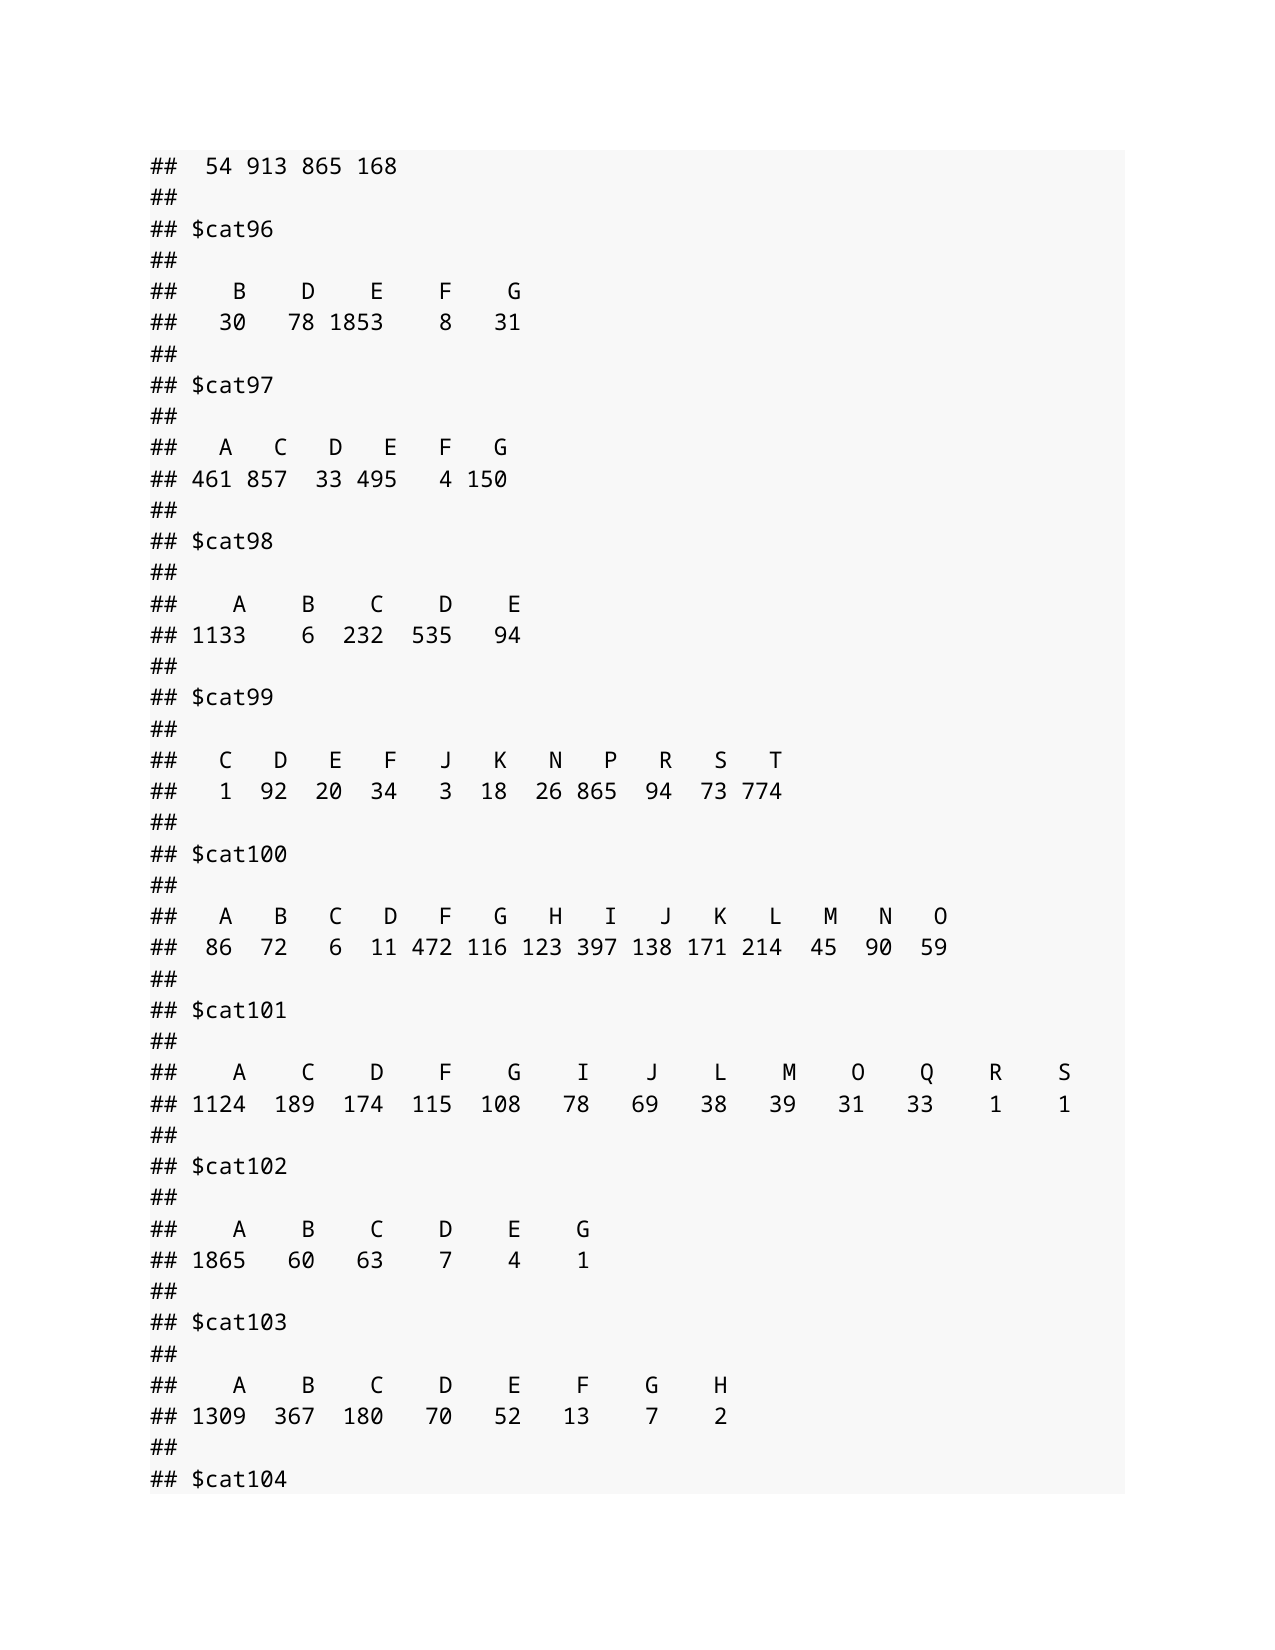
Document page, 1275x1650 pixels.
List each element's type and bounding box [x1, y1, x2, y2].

text [150, 150, 1125, 1494]
